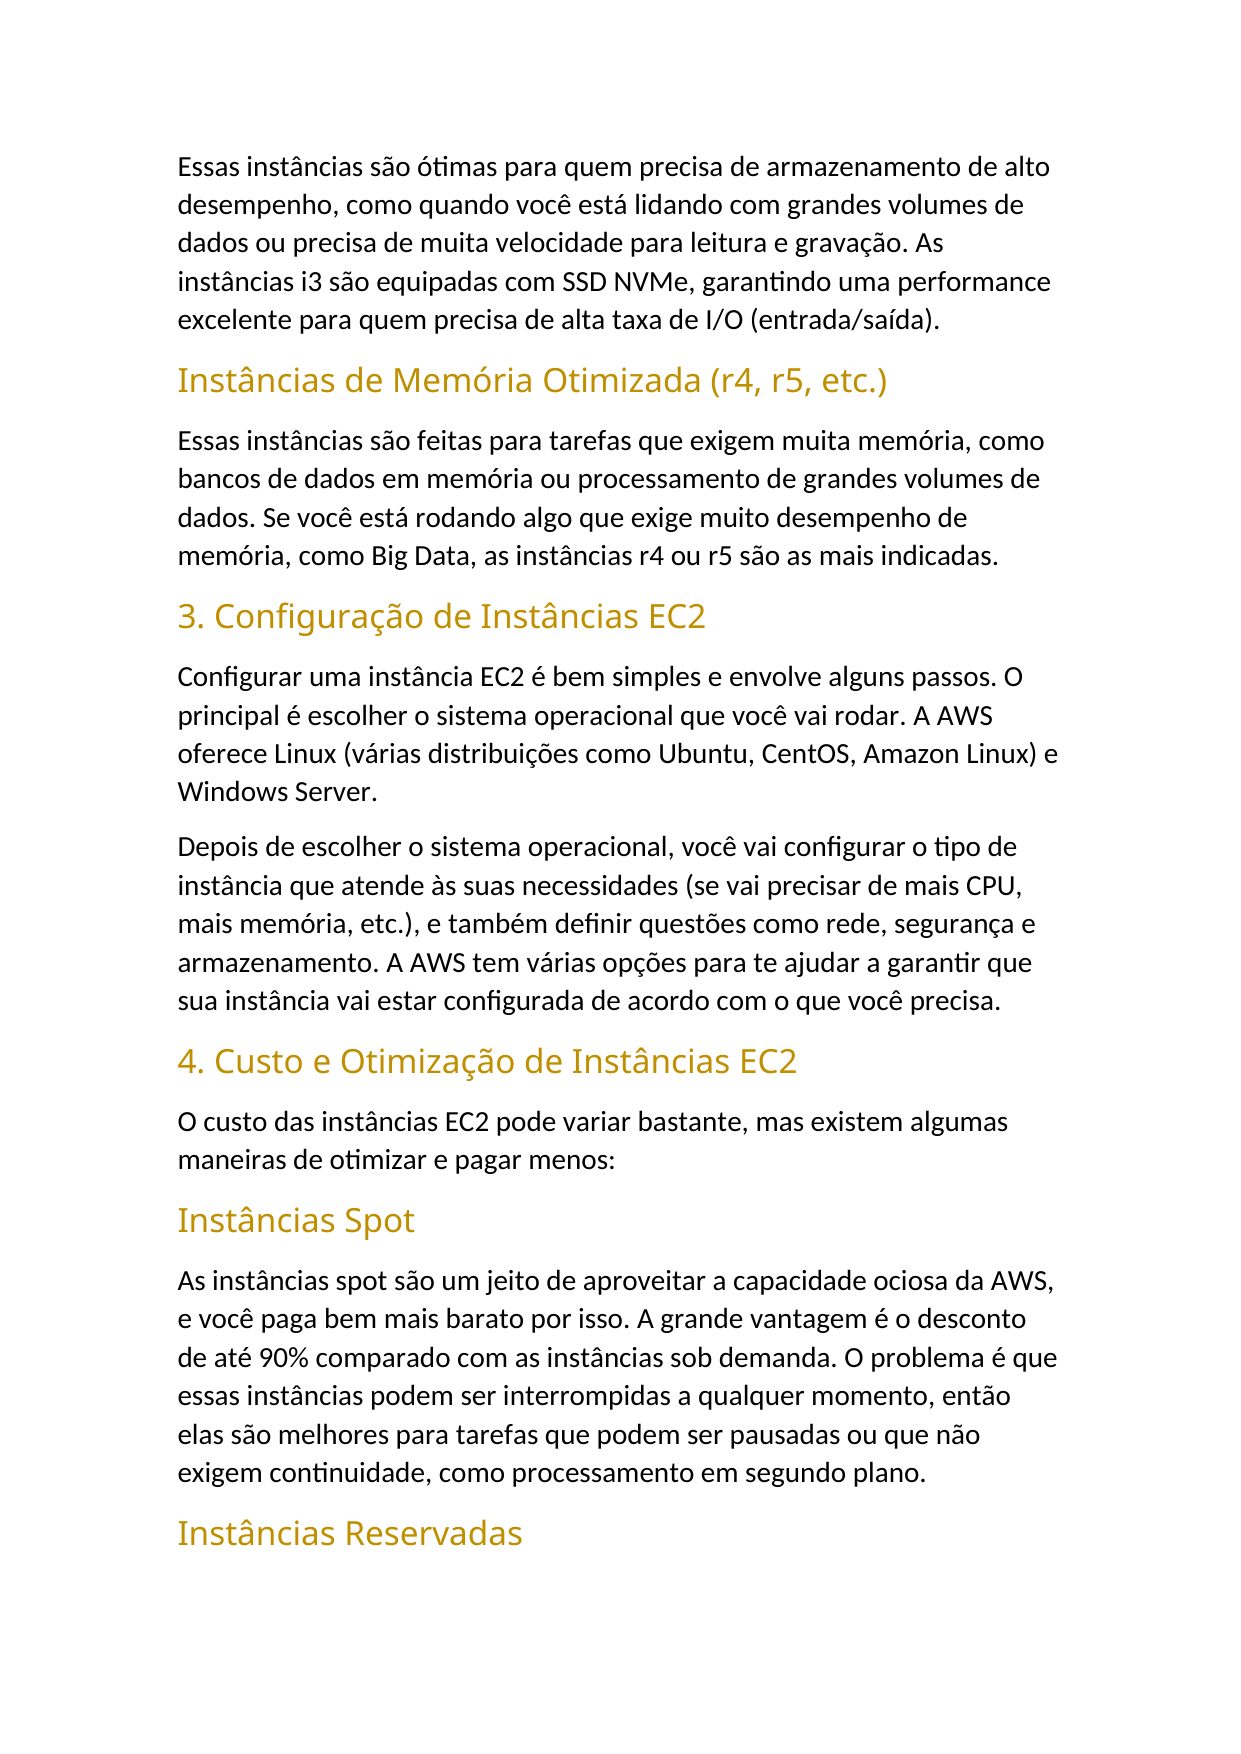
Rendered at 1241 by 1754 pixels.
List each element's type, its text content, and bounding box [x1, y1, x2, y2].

text Essas instâncias são feitas para tarefas que exigem muita memória, como bancos de dados em memória ou processamento de grandes volumes de dados. Se você está rodando algo que exige muito desempenho de memória, como Big Data, as instâncias r4 ou r5 são as mais indicadas. [177, 422, 1063, 573]
text Essas instâncias são ótimas para quem precisa de armazenamento de alto desempenho, como quando você está lidando com grandes volumes de dados ou precisa de muita velocidade para leitura e gravação. As instâncias i3 são equipadas com SSD NVMe, garantindo uma performance excelente para quem precisa de alta taxa de I/O (entrada/saída). [177, 148, 1063, 337]
text Depois de escolher o sistema operacional, você vai configurar o tipo de instância que atende às suas necessidades (se vai precisar de mais CPU, mais memória, etc.), e também definir questões como rede, segurança e armazenamento. A AWS tem várias opções para te ajudar a garantir que sua instância vai estar configurada de acordo com o que você precisa. [177, 828, 1063, 1018]
text Configurar uma instância EC2 é bem simples e envolve alguns passos. O principal é escolher o sistema operacional que você vai rodar. A AWS oferece Linux (várias distribuições como Ubuntu, CentOS, Amazon Linux) e Windows Server. [177, 658, 1063, 809]
text Instâncias Reservadas [177, 1509, 1063, 1555]
text Instâncias de Memória Otimizada (r4, r5, etc.) [177, 356, 1063, 402]
text 4. Custo e Otimização de Instâncias EC2 [177, 1037, 1063, 1083]
text As instâncias spot são um jeito de aproveitar a capacidade ociosa da AWS, e você paga bem mais barato por isso. A grande vantagem é o desconto de até 90% comparado com as instâncias sob demanda. O problema é que essas instâncias podem ser interrompidas a qualquer momento, então elas são melhores para tarefas que podem ser pausadas ou que não exigem continuidade, como processamento em segundo plano. [177, 1262, 1063, 1490]
text Instâncias Spot [177, 1197, 1063, 1242]
text O custo das instâncias EC2 pode variar bastante, mas existem algumas maneiras de otimizar e pagar menos: [177, 1103, 1063, 1177]
text 3. Configuração de Instâncias EC2 [177, 592, 1063, 638]
